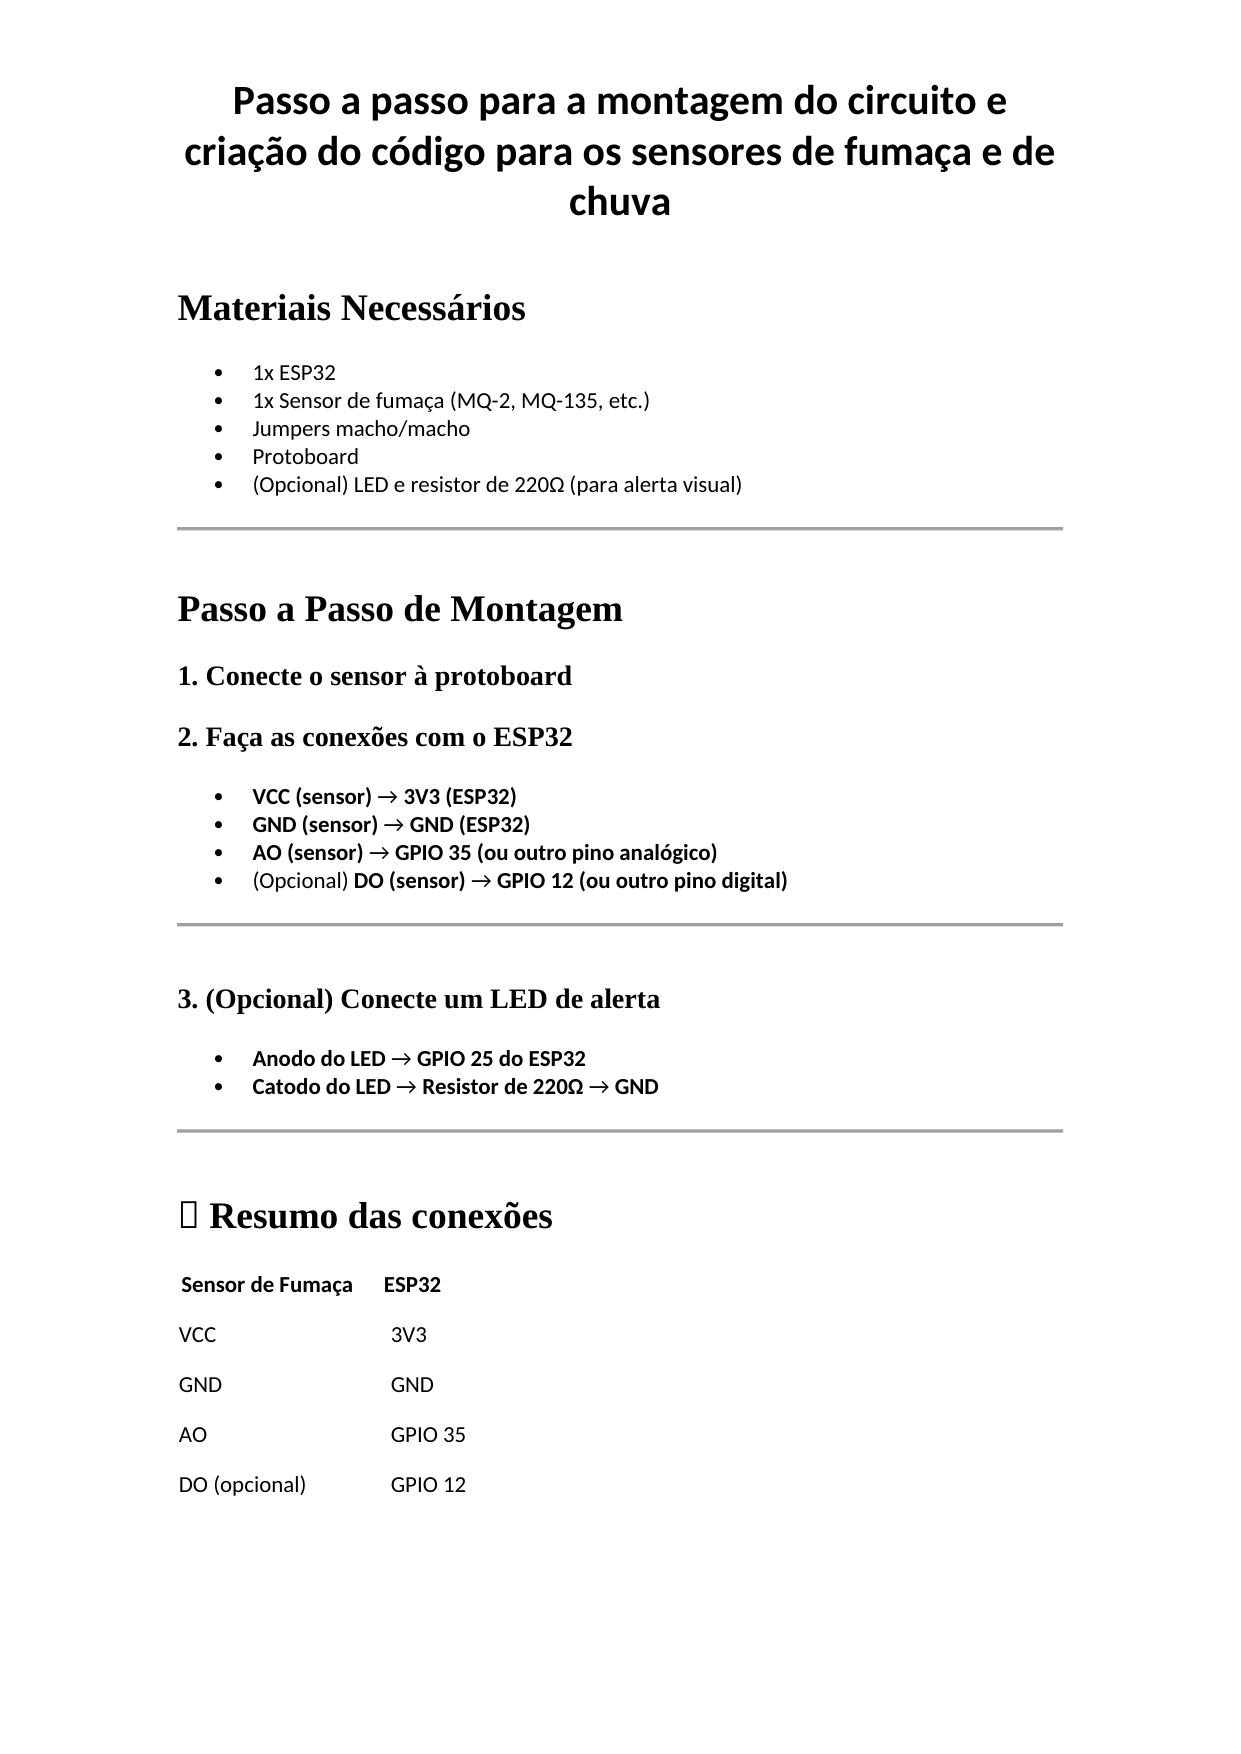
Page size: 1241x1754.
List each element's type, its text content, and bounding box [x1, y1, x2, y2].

list GND (sensor) → GND (ESP32) [215, 810, 1063, 838]
list VCC (sensor) → 3V3 (ESP32) [215, 782, 1063, 810]
list Protoboard [215, 442, 1063, 470]
list Jumpers macho/macho [215, 414, 1063, 442]
list (Opcional) LED e resistor de 220Ω (para alerta visual) [215, 470, 1063, 498]
table_cell GPIO 12 [389, 1469, 473, 1518]
table_cell AO [177, 1419, 389, 1468]
subtitle 3. (Opcional) Conecte um LED de alerta [177, 983, 1063, 1015]
table_cell GND [177, 1369, 389, 1419]
table_cell GND [389, 1369, 473, 1419]
list Anodo do LED → GPIO 25 do ESP32 [215, 1044, 1063, 1072]
subtitle 🔌 Resumo das conexões [177, 1189, 1063, 1240]
subtitle Passo a Passo de Montagem [177, 587, 1063, 630]
subtitle 1. Conecte o sensor à protoboard [177, 659, 1063, 691]
list 1x ESP32 [215, 358, 1063, 386]
table_cell 3V3 [389, 1319, 473, 1369]
table_cell DO (opcional) [177, 1469, 389, 1518]
list AO (sensor) → GPIO 35 (ou outro pino analógico) [215, 838, 1063, 866]
subtitle Materiais Necessários [177, 286, 1063, 329]
table_header ESP32 [357, 1269, 468, 1319]
table_header Sensor de Fumaça [177, 1269, 357, 1319]
list 1x Sensor de fumaça (MQ-2, MQ-135, etc.) [215, 386, 1063, 414]
subtitle 2. Faça as conexões com o ESP32 [177, 720, 1063, 753]
list (Opcional) DO (sensor) → GPIO 12 (ou outro pino digital) [215, 866, 1063, 894]
table_cell GPIO 35 [389, 1419, 473, 1468]
table_cell VCC [177, 1319, 389, 1369]
list Catodo do LED → Resistor de 220Ω → GND [215, 1072, 1063, 1100]
